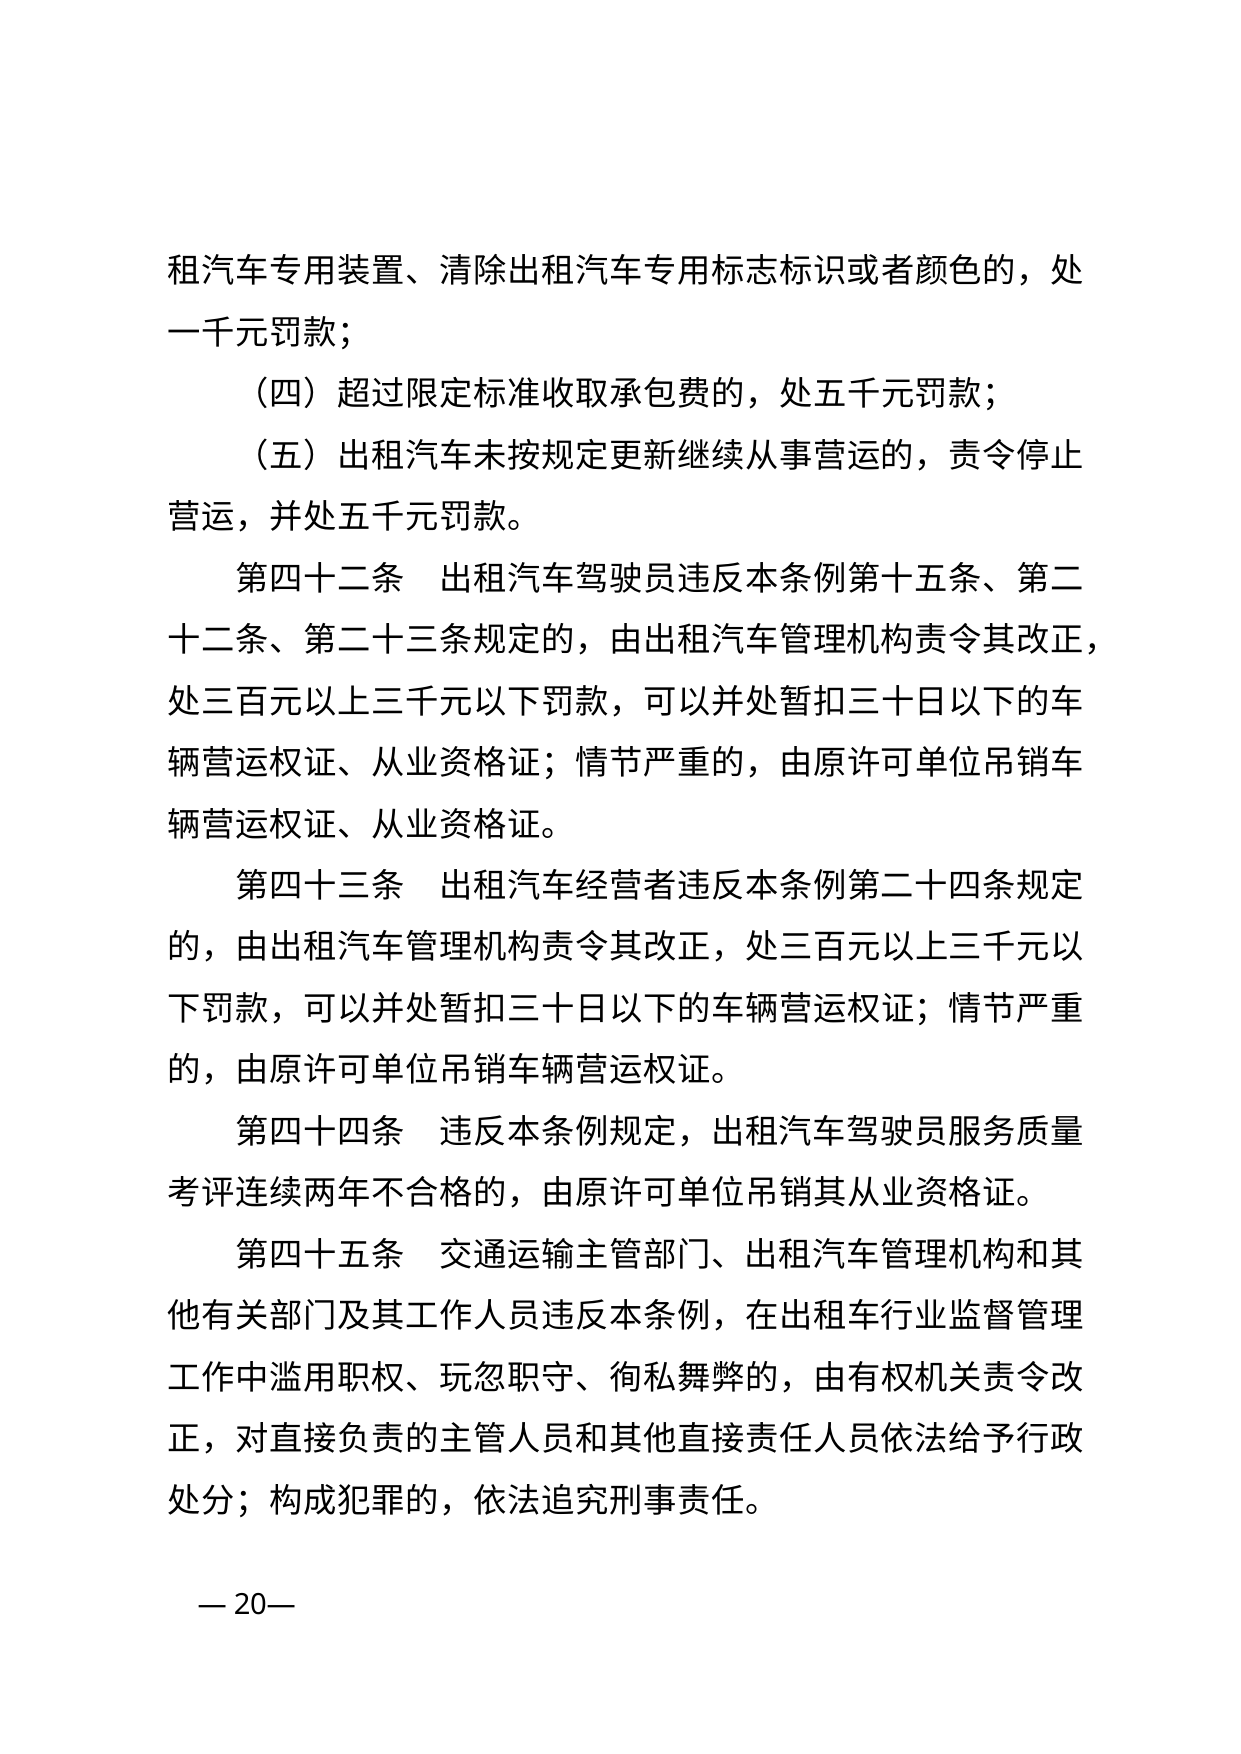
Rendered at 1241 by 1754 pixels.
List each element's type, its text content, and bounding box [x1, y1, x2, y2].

text 第四十五条 交通运输主管部门、出租汽车管理机构和其他有关部门及其工作人员违反本条例，在出租车行业监督管理工作中滥用职权、玩忽职守、徇私舞弊的，由有权机关责令改正，对直接负责的主管人员和其他直接责任人员依法给予行政处分；构成犯罪的，依法追究刑事责任。 [168, 1221, 1084, 1528]
text 第四十三条 出租汽车经营者违反本条例第二十四条规定的，由出租汽车管理机构责令其改正，处三百元以上三千元以下罚款，可以并处暂扣三十日以下的车辆营运权证；情节严重的，由原许可单位吊销车辆营运权证。 [168, 852, 1084, 1098]
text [168, 238, 1084, 361]
text （五）出租汽车未按规定更新继续从事营运的，责令停止营运，并处五千元罚款。 [168, 422, 1084, 545]
text 第四十四条 违反本条例规定，出租汽车驾驶员服务质量考评连续两年不合格的，由原许可单位吊销其从业资格证。 [168, 1098, 1084, 1221]
text 第四十二条 出租汽车驾驶员违反本条例第十五条、第二十二条、第二十三条规定的，由出租汽车管理机构责令其改正，处三百元以上三千元以下罚款，可以并处暂扣三十日以下的车辆营运权证、从业资格证；情节严重的，由原许可单位吊销车辆营运权证、从业资格证。 [168, 545, 1084, 852]
text （四）超过限定标准收取承包费的，处五千元罚款； [168, 361, 1084, 422]
